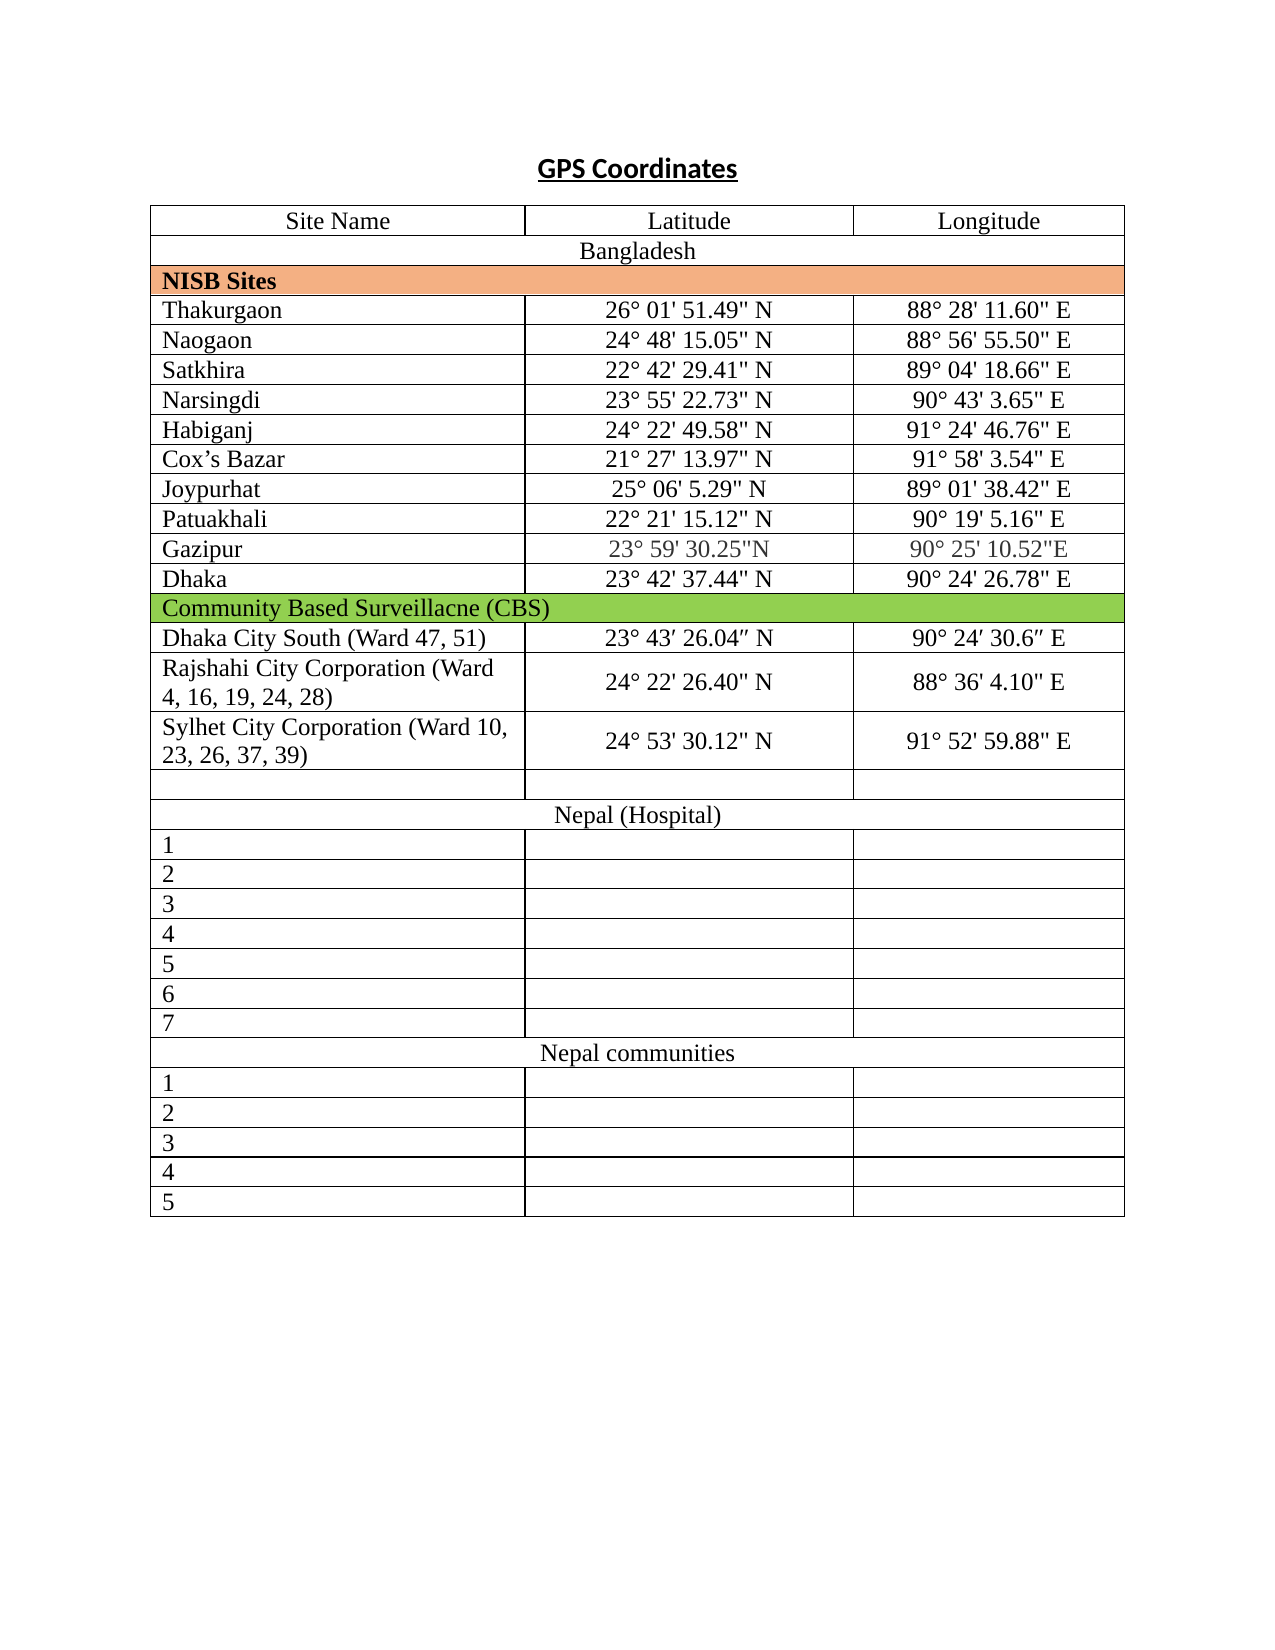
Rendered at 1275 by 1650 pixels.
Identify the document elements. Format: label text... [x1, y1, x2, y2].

table_cell [526, 1158, 853, 1186]
table_cell 91° 24' 46.76" E [854, 415, 1124, 443]
table_cell 90° 19' 5.16" E [854, 504, 1124, 533]
table_cell 90° 43' 3.65" E [854, 385, 1124, 414]
table_cell 25° 06' 5.29" N [526, 474, 853, 503]
table_cell 88° 28' 11.60" E [854, 296, 1124, 324]
table_cell [526, 1128, 853, 1156]
table_cell 91° 58' 3.54" E [854, 445, 1124, 473]
table_cell Narsingdi [151, 385, 524, 414]
table_cell 89° 04' 18.66" E [854, 355, 1124, 384]
table_cell 90° 25' 10.52"E [854, 534, 1124, 563]
table_cell [526, 949, 853, 978]
table_cell 22° 21' 15.12" N [526, 504, 853, 533]
table_cell Rajshahi City Corporation (Ward 4, 16, 19, 24, 28) [151, 653, 524, 711]
table_cell [526, 979, 853, 1007]
table_cell 6 [151, 979, 524, 1007]
table_cell 23° 43′ 26.04″ N [526, 623, 853, 652]
table_cell [526, 830, 853, 858]
table_header Site Name [151, 206, 524, 235]
table_cell 23° 55' 22.73" N [526, 385, 853, 414]
table_cell Dhaka City South (Ward 47, 51) [151, 623, 524, 652]
table_cell [854, 949, 1124, 978]
table_cell 5 [151, 1187, 524, 1216]
table_cell [854, 770, 1124, 799]
table_cell 24° 48' 15.05" N [526, 325, 853, 354]
table_header Latitude [526, 206, 853, 235]
table_cell [526, 1009, 853, 1037]
table_cell 90° 24' 26.78" E [854, 564, 1124, 592]
table_cell 2 [151, 1098, 524, 1127]
table_cell [526, 860, 853, 888]
table_cell Patuakhali [151, 504, 524, 533]
table_cell 3 [151, 889, 524, 918]
table_cell [854, 1187, 1124, 1216]
table_cell 3 [151, 1128, 524, 1156]
table_cell [854, 1068, 1124, 1097]
table_cell Naogaon [151, 325, 524, 354]
table_cell [854, 919, 1124, 948]
table_cell 26° 01' 51.49" N [526, 296, 853, 324]
table_cell 88° 36' 4.10" E [854, 653, 1124, 711]
table_cell 23° 42' 37.44" N [526, 564, 853, 592]
table_cell [854, 830, 1124, 858]
table_cell 22° 42' 29.41" N [526, 355, 853, 384]
table_cell Bangladesh [151, 236, 1124, 265]
table_cell 89° 01' 38.42" E [854, 474, 1124, 503]
table_cell 24° 22' 49.58" N [526, 415, 853, 443]
table_cell [854, 979, 1124, 1007]
table_cell 24° 22' 26.40" N [526, 653, 853, 711]
table_cell [854, 1158, 1124, 1186]
table_cell [854, 1009, 1124, 1037]
text GPS Coordinates [150, 150, 1125, 186]
table_cell 5 [151, 949, 524, 978]
table_header Longitude [854, 206, 1124, 235]
table_cell [854, 1128, 1124, 1156]
table_cell 4 [151, 1158, 524, 1186]
table_cell NISB Sites [151, 266, 1124, 294]
table_cell Community Based Surveillacne (CBS) [151, 594, 1124, 622]
table_cell 7 [151, 1009, 524, 1037]
table_cell Cox’s Bazar [151, 445, 524, 473]
table_cell 21° 27' 13.97" N [526, 445, 853, 473]
table_cell [854, 860, 1124, 888]
table_cell 91° 52' 59.88" E [854, 712, 1124, 769]
table_cell Habiganj [151, 415, 524, 443]
table_cell Thakurgaon [151, 296, 524, 324]
table_cell 90° 24′ 30.6″ E [854, 623, 1124, 652]
table_cell 88° 56' 55.50" E [854, 325, 1124, 354]
table_cell Joypurhat [151, 474, 524, 503]
table_cell [526, 1068, 853, 1097]
table_cell [854, 1098, 1124, 1127]
table_cell 1 [151, 1068, 524, 1097]
table_cell [526, 1187, 853, 1216]
table_cell Gazipur [151, 534, 524, 563]
table_cell Satkhira [151, 355, 524, 384]
table_cell Nepal (Hospital) [151, 800, 1124, 829]
table_cell 2 [151, 860, 524, 888]
table_cell 24° 53' 30.12" N [526, 712, 853, 769]
table_cell [151, 770, 524, 799]
table_cell 1 [151, 830, 524, 858]
table_cell Dhaka [151, 564, 524, 592]
table_cell [526, 889, 853, 918]
table_cell [526, 770, 853, 799]
table_cell 23° 59' 30.25"N [526, 534, 853, 563]
table_cell [526, 919, 853, 948]
table_cell 4 [151, 919, 524, 948]
table_cell [526, 1098, 853, 1127]
table_cell Sylhet City Corporation (Ward 10, 23, 26, 37, 39) [151, 712, 524, 769]
table_cell [854, 889, 1124, 918]
table_cell Nepal communities [151, 1038, 1124, 1067]
